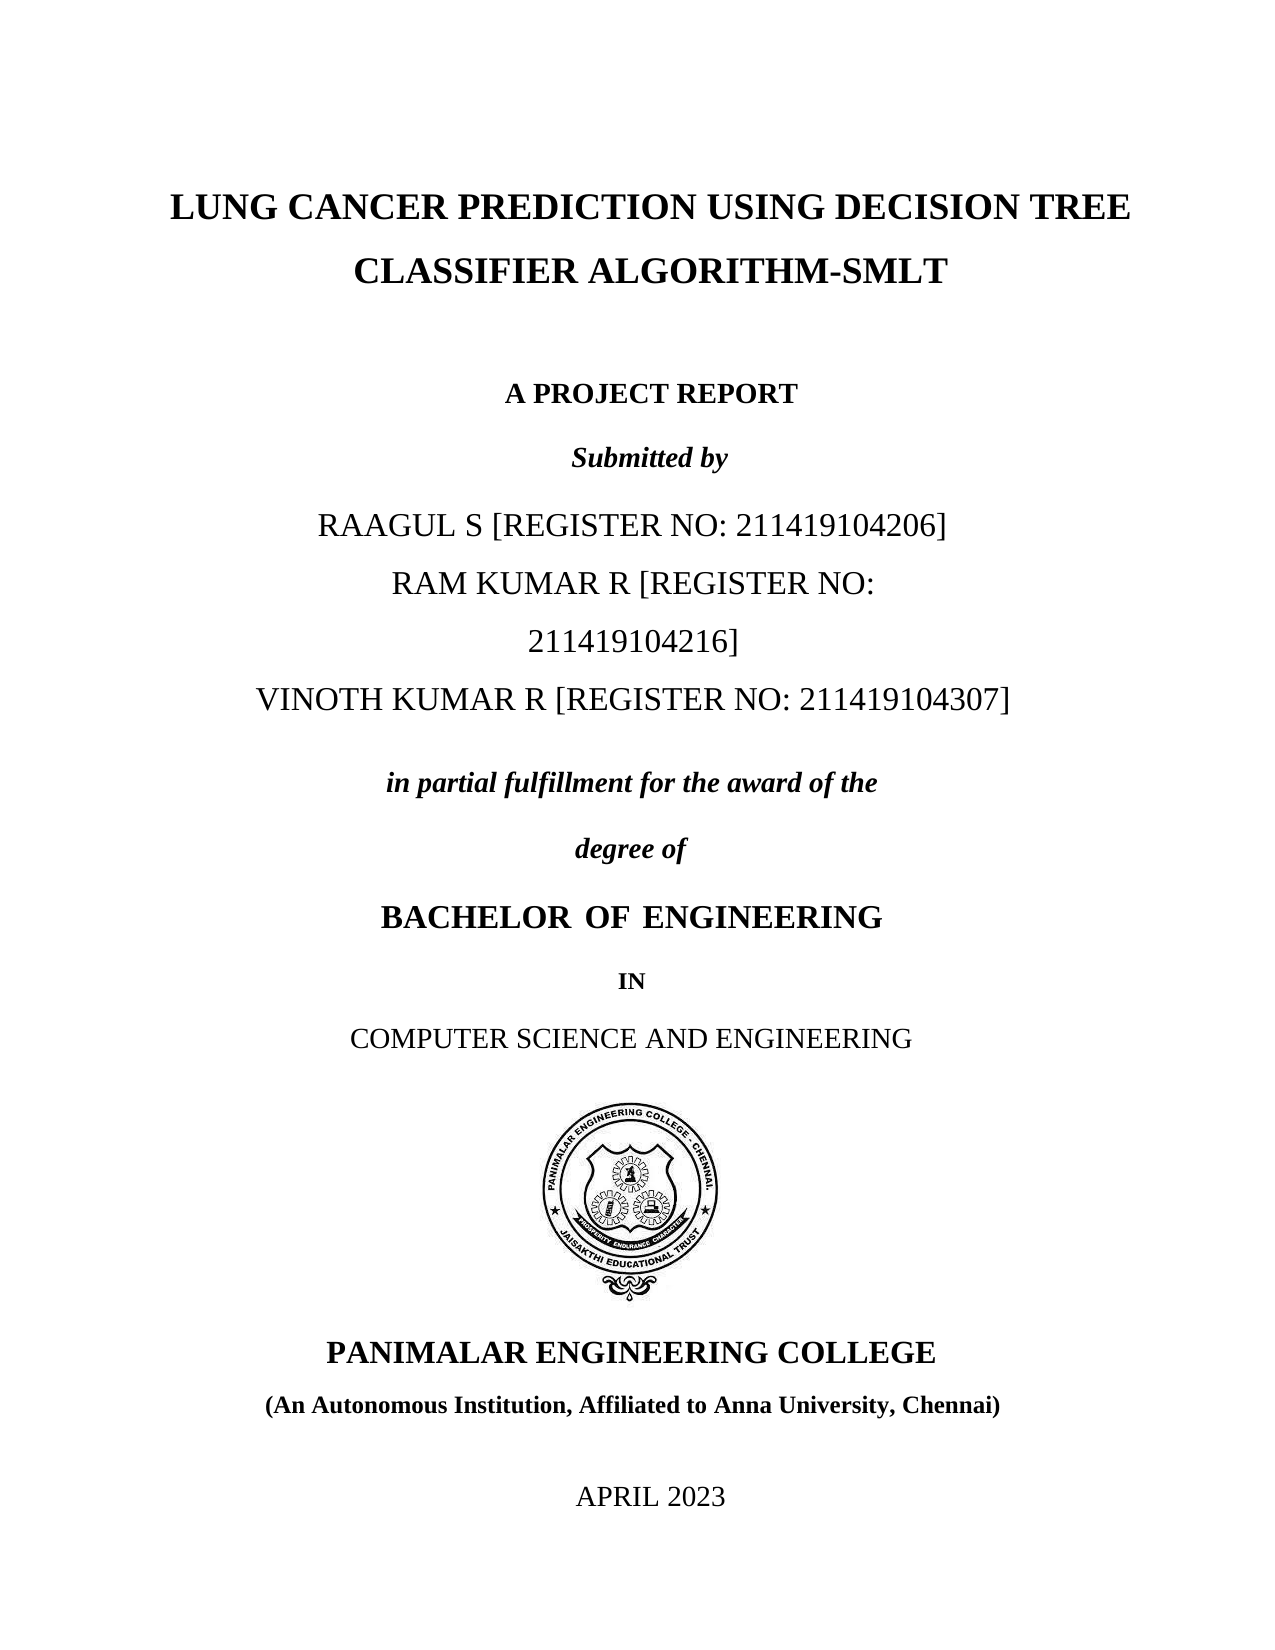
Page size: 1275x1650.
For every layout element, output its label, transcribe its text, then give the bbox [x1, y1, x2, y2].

subtitle A PROJECT REPORT [124, 376, 1178, 410]
text VINOTH KUMAR R [REGISTER NO: 211419104307] [124, 679, 1142, 718]
text BACHELOR OF ENGINEERING [124, 898, 1139, 936]
text in partial fulfillment for the award of the degree of [346, 765, 918, 865]
text APRIL 2023 [124, 1479, 1177, 1513]
subtitle LUNG CANCER PREDICTION USING DECISION TREE CLASSIFIER ALGORITHM-SMLT [124, 184, 1177, 291]
text RAAGUL S [REGISTER NO: 211419104206] RAM KUMAR R [REGISTER NO: 211419104216] [280, 506, 984, 659]
text COMPUTER SCIENCE AND ENGINEERING [124, 1021, 1138, 1054]
text IN [124, 967, 1139, 995]
picture [539, 1102, 721, 1308]
text Submitted by [124, 440, 1177, 473]
text PANIMALAR ENGINEERING COLLEGE [124, 1125, 1139, 1371]
text (An Autonomous Institution, Affiliated to Anna University, Chennai) [124, 1390, 1141, 1419]
